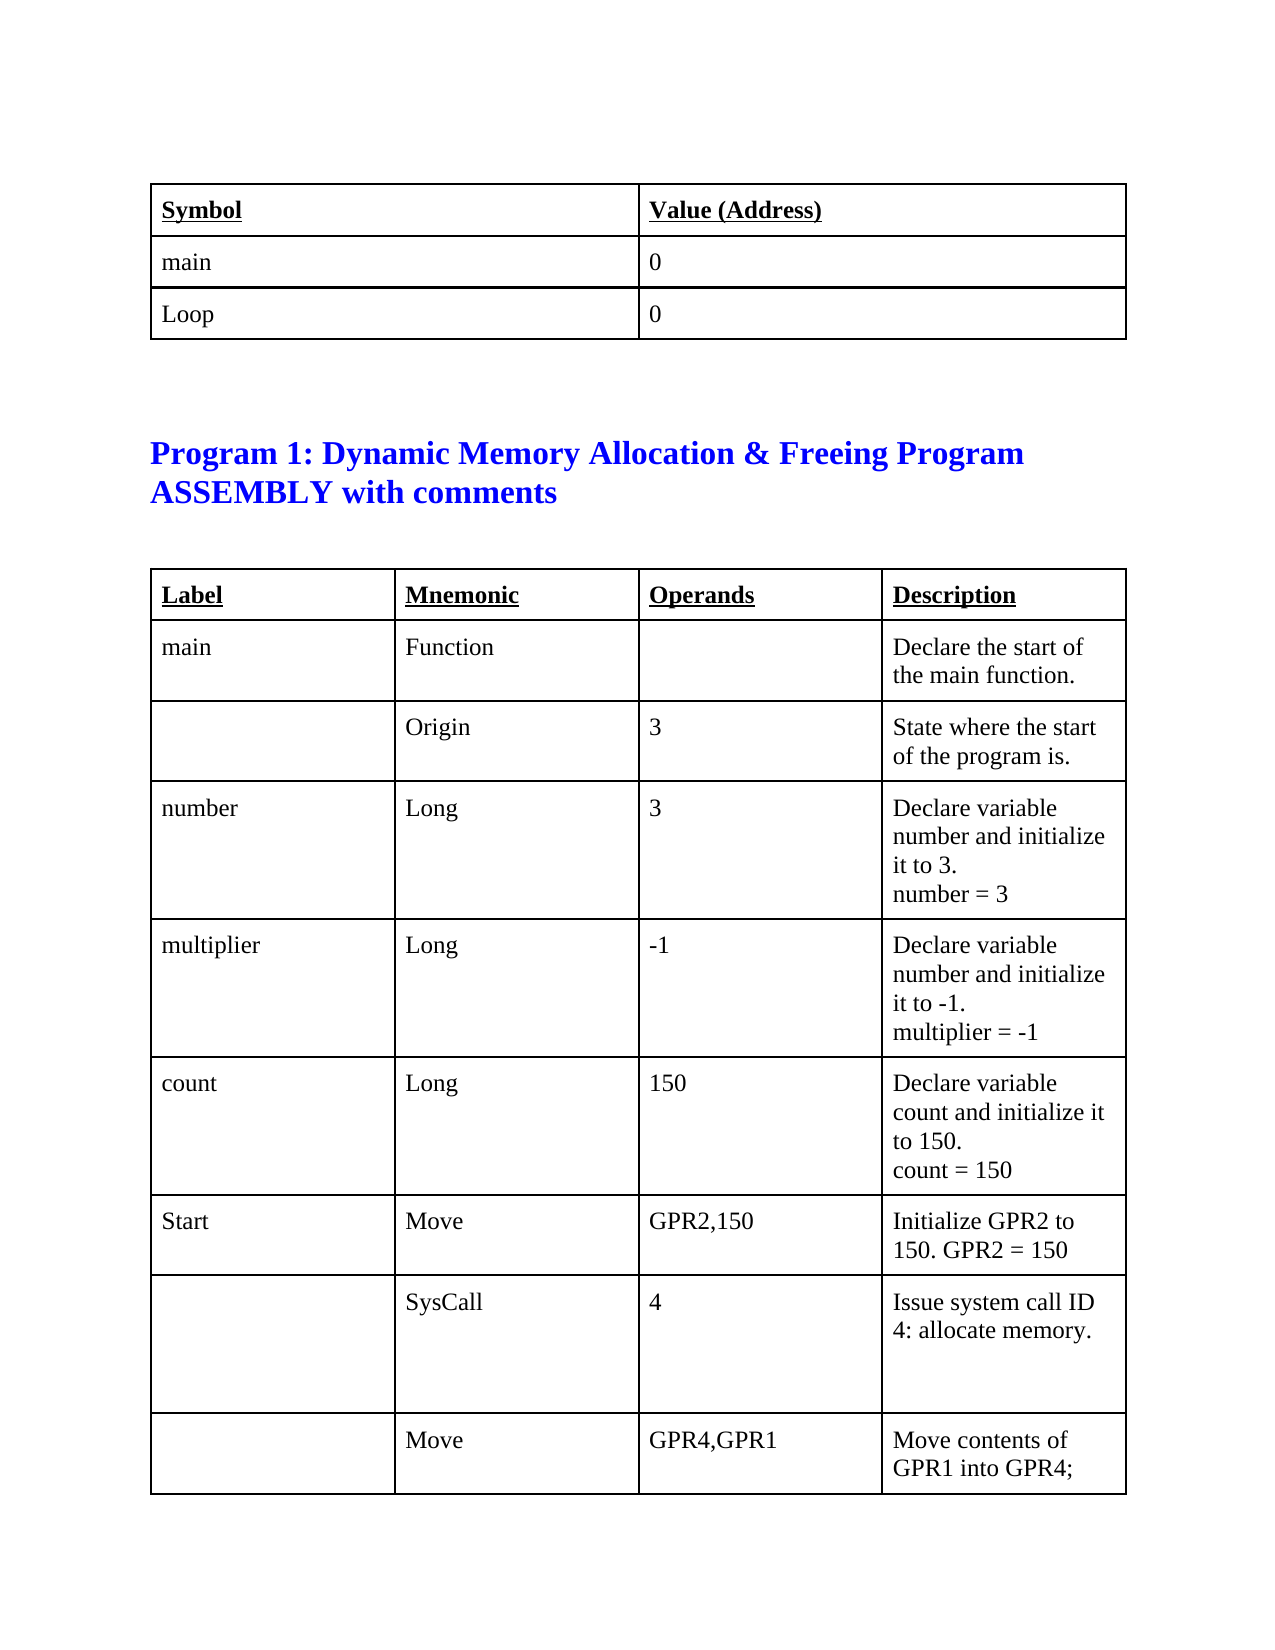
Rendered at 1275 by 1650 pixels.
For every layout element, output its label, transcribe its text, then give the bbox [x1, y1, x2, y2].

table_cell [640, 621, 881, 700]
table_header Value (Address) [640, 185, 1125, 235]
table_cell Start [152, 1196, 394, 1274]
table_cell 0 [640, 237, 1125, 286]
table_header Description [883, 570, 1125, 619]
table_cell Move [396, 1414, 638, 1493]
table_header Label [152, 570, 394, 619]
table_cell main [152, 237, 638, 286]
table_cell Move [396, 1196, 638, 1274]
table_cell GPR4,GPR1 [640, 1414, 881, 1493]
text Program 1: Dynamic Memory Allocation & Freeing Program ASSEMBLY with comments [150, 433, 1125, 510]
table_cell number [152, 782, 394, 918]
table_cell main [152, 621, 394, 700]
table_cell Declare the start of the main function. [883, 621, 1125, 700]
table_cell SysCall [396, 1276, 638, 1412]
table_cell Long [396, 1058, 638, 1194]
table_cell Loop [152, 289, 638, 338]
table_cell Declare variable count and initialize it to 150. count = 150 [883, 1058, 1125, 1194]
table_header Mnemonic [396, 570, 638, 619]
table_cell Declare variable number and initialize it to -1. multiplier = -1 [883, 920, 1125, 1056]
table_cell count [152, 1058, 394, 1194]
table_cell [152, 1276, 394, 1412]
table_cell 0 [640, 289, 1125, 338]
table_cell 150 [640, 1058, 881, 1194]
table_cell 4 [640, 1276, 881, 1412]
table_cell 3 [640, 782, 881, 918]
table_cell [152, 702, 394, 780]
table_header Operands [640, 570, 881, 619]
table_cell Long [396, 782, 638, 918]
table_cell Long [396, 920, 638, 1056]
table_cell multiplier [152, 920, 394, 1056]
table_cell GPR2,150 [640, 1196, 881, 1274]
table_cell 3 [640, 702, 881, 780]
table_cell [152, 1414, 394, 1493]
table_cell -1 [640, 920, 881, 1056]
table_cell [883, 1414, 1125, 1493]
table_cell Origin [396, 702, 638, 780]
table_header Symbol [152, 185, 638, 235]
table_cell Initialize GPR2 to 150. GPR2 = 150 [883, 1196, 1125, 1274]
table_cell Function [396, 621, 638, 700]
table_cell State where the start of the program is. [883, 702, 1125, 780]
table_cell Issue system call ID 4: allocate memory. [883, 1276, 1125, 1412]
table_cell Declare variable number and initialize it to 3. number = 3 [883, 782, 1125, 918]
